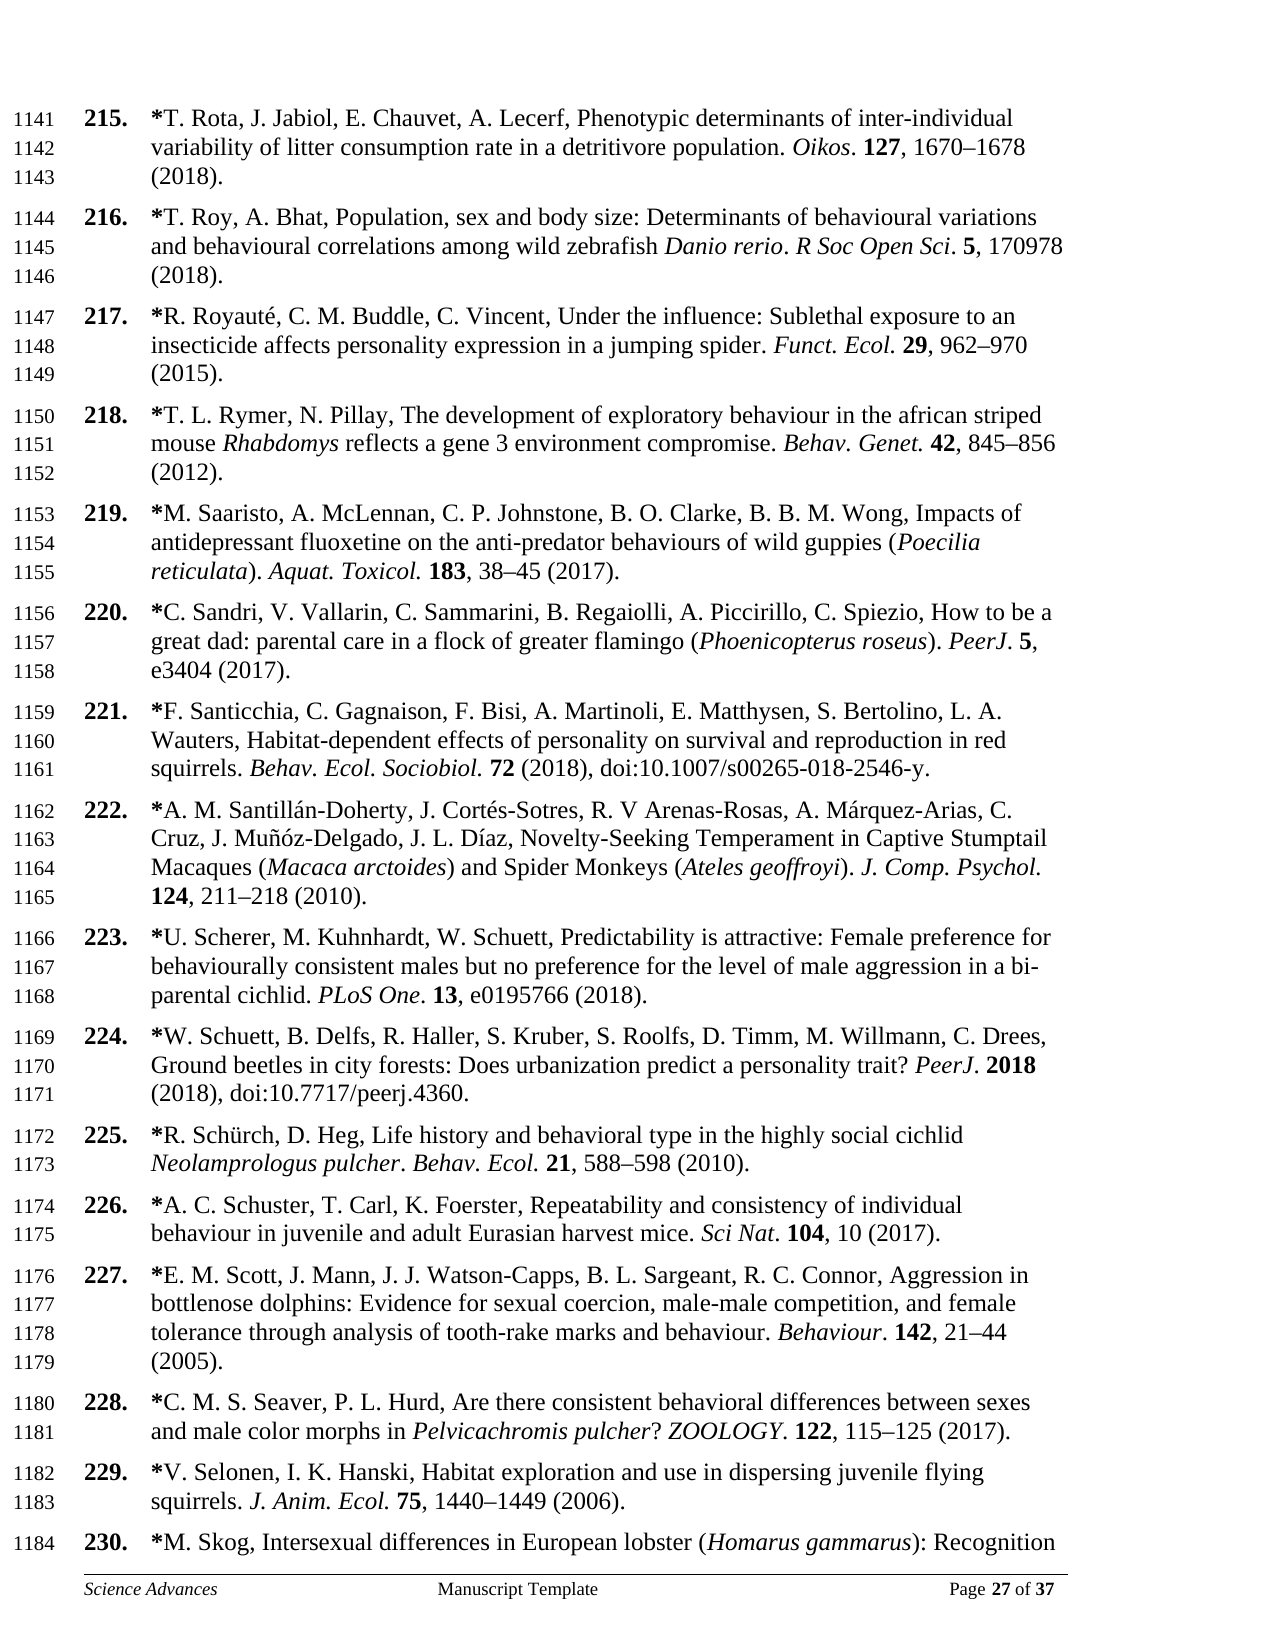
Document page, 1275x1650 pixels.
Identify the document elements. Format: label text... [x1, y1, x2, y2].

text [84, 1527, 1068, 1556]
text 218. *T. L. Rymer, N. Pillay, The development of exploratory behaviour in the african striped mouse Rhabdomys reflects a gene 3 environment compromise. Behav. Genet. 42, 845–856 (2012). [84, 400, 1068, 486]
text 215. *T. Rota, J. Jabiol, E. Chauvet, A. Lecerf, Phenotypic determinants of inter-individual variability of litter consumption rate in a detritivore population. Oikos. 127, 1670–1678 (2018). [84, 103, 1068, 190]
text 219. *M. Saaristo, A. McLennan, C. P. Johnstone, B. O. Clarke, B. B. M. Wong, Impacts of antidepressant fluoxetine on the anti-predator behaviours of wild guppies (Poecilia reticulata). Aquat. Toxicol. 183, 38–45 (2017). [84, 498, 1068, 585]
text 228. *C. M. S. Seaver, P. L. Hurd, Are there consistent behavioral differences between sexes and male color morphs in Pelvicachromis pulcher? ZOOLOGY. 122, 115–125 (2017). [84, 1387, 1068, 1445]
text 227. *E. M. Scott, J. Mann, J. J. Watson-Capps, B. L. Sargeant, R. C. Connor, Aggression in bottlenose dolphins: Evidence for sexual coercion, male-male competition, and female tolerance through analysis of tooth-rake marks and behaviour. Behaviour. 142, 21–44 (2005). [84, 1260, 1068, 1375]
text 222. *A. M. Santillán-Doherty, J. Cortés-Sotres, R. V Arenas-Rosas, A. Márquez-Arias, C. Cruz, J. Muñóz-Delgado, J. L. Díaz, Novelty-Seeking Temperament in Captive Stumptail Macaques (Macaca arctoides) and Spider Monkeys (Ateles geoffroyi). J. Comp. Psychol. 124, 211–218 (2010). [84, 795, 1068, 910]
text 223. *U. Scherer, M. Kuhnhardt, W. Schuett, Predictability is attractive: Female preference for behaviourally consistent males but no preference for the level of male aggression in a bi-parental cichlid. PLoS One. 13, e0195766 (2018). [84, 922, 1068, 1008]
text 225. *R. Schürch, D. Heg, Life history and behavioral type in the highly social cichlid Neolamprologus pulcher. Behav. Ecol. 21, 588–598 (2010). [84, 1120, 1068, 1177]
text 224. *W. Schuett, B. Delfs, R. Haller, S. Kruber, S. Roolfs, D. Timm, M. Willmann, C. Drees, Ground beetles in city forests: Does urbanization predict a personality trait? PeerJ. 2018 (2018), doi:10.7717/peerj.4360. [84, 1021, 1068, 1107]
text 216. *T. Roy, A. Bhat, Population, sex and body size: Determinants of behavioural variations and behavioural correlations among wild zebrafish Danio rerio. R Soc Open Sci. 5, 170978 (2018). [84, 202, 1068, 288]
text 226. *A. C. Schuster, T. Carl, K. Foerster, Repeatability and consistency of individual behaviour in juvenile and adult Eurasian harvest mice. Sci Nat. 104, 10 (2017). [84, 1190, 1068, 1247]
text 221. *F. Santicchia, C. Gagnaison, F. Bisi, A. Martinoli, E. Matthysen, S. Bertolino, L. A. Wauters, Habitat-dependent effects of personality on survival and reproduction in red squirrels. Behav. Ecol. Sociobiol. 72 (2018), doi:10.1007/s00265-018-2546-y. [84, 696, 1068, 782]
text 217. *R. Royauté, C. M. Buddle, C. Vincent, Under the influence: Sublethal exposure to an insecticide affects personality expression in a jumping spider. Funct. Ecol. 29, 962–970 (2015). [84, 301, 1068, 387]
text 229. *V. Selonen, I. K. Hanski, Habitat exploration and use in dispersing juvenile flying squirrels. J. Anim. Ecol. 75, 1440–1449 (2006). [84, 1457, 1068, 1515]
text 220. *C. Sandri, V. Vallarin, C. Sammarini, B. Regaiolli, A. Piccirillo, C. Spiezio, How to be a great dad: parental care in a flock of greater flamingo (Phoenicopterus roseus). PeerJ. 5, e3404 (2017). [84, 597, 1068, 683]
